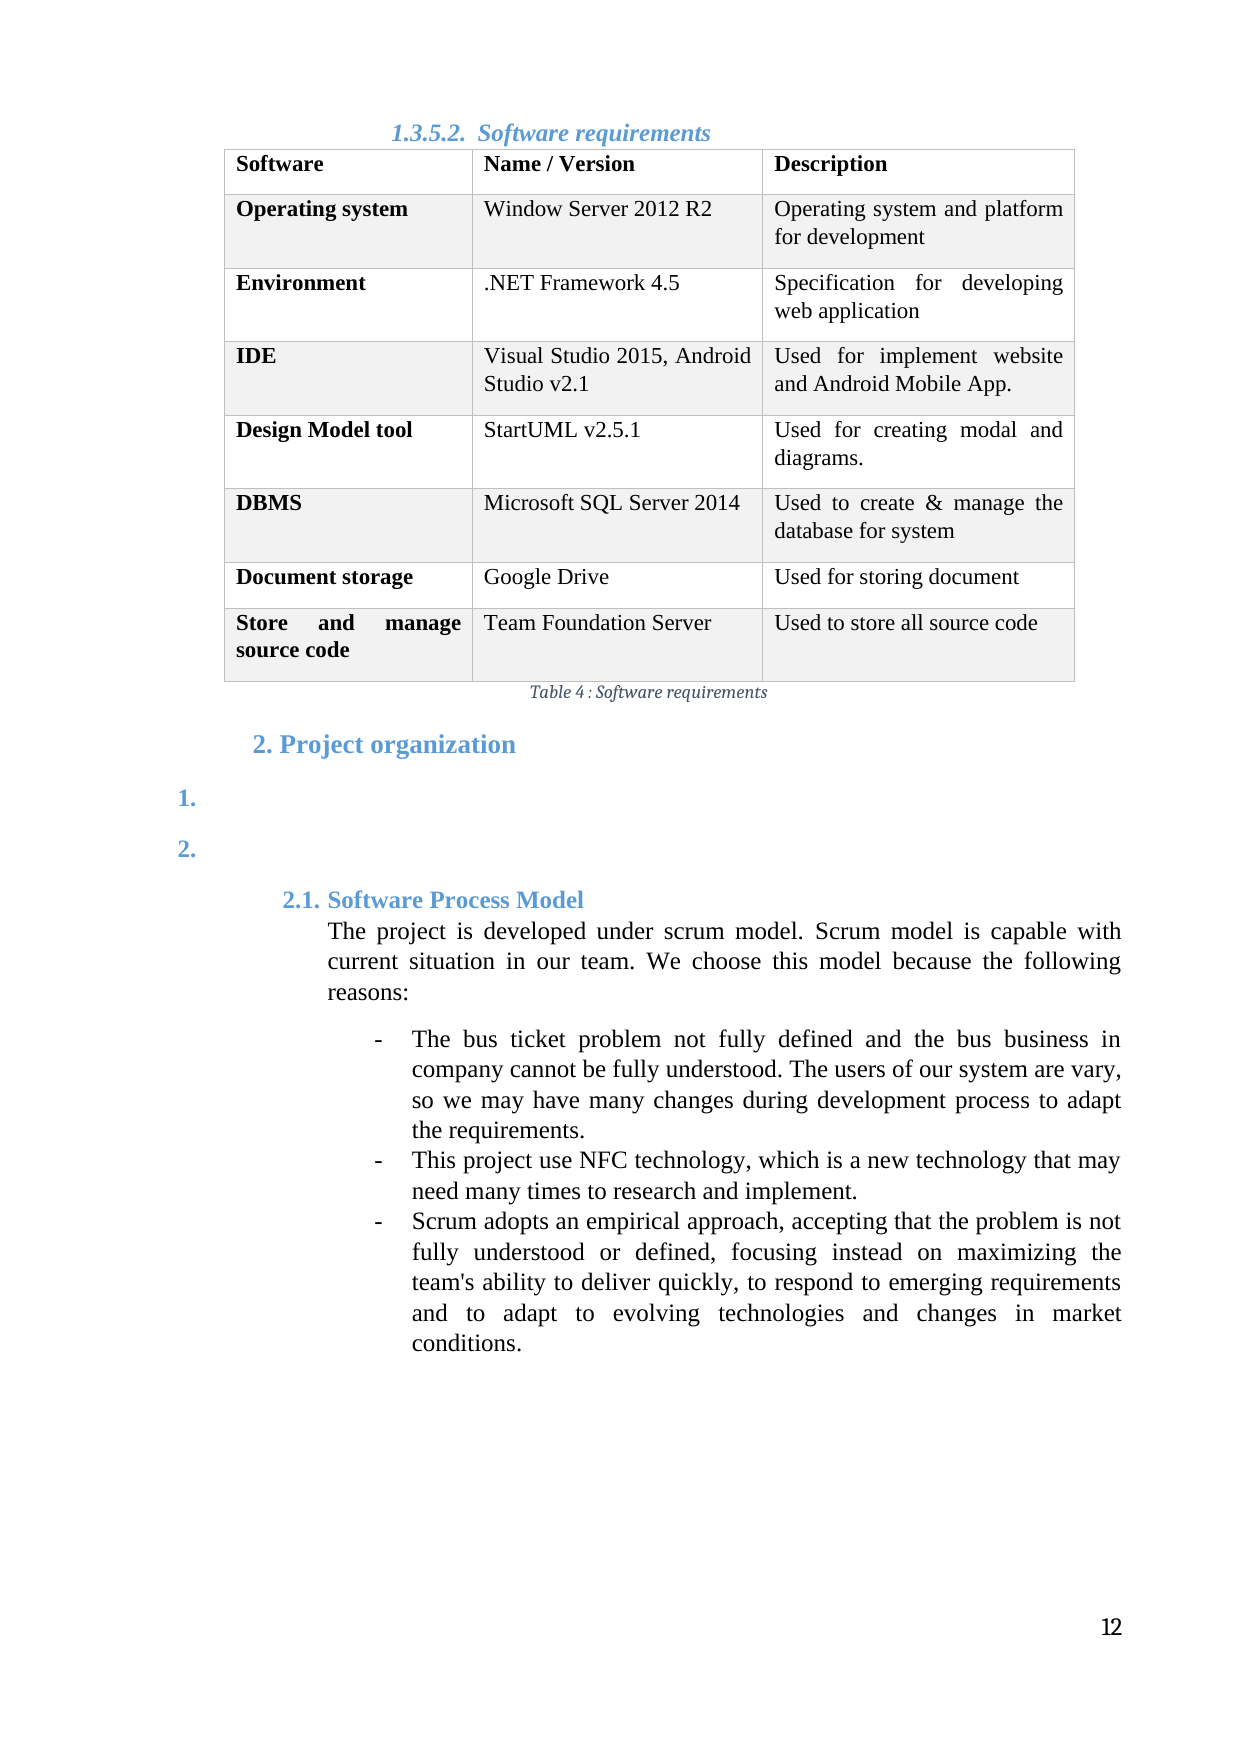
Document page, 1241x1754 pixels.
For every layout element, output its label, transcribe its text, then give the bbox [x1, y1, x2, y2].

list This project use NFC technology, which is a new technology that may need many times to research and implement. [374, 1146, 1122, 1205]
table_cell Microsoft SQL Server 2014 [473, 489, 762, 562]
table_cell Google Drive [473, 563, 762, 607]
text Table 4 : Software requirements [177, 682, 1122, 704]
table_cell Specification for developing web application [763, 269, 1074, 341]
table_cell Used to create & manage the database for system [763, 489, 1074, 562]
list Scrum adopts an empirical approach, accepting that the problem is not fully understood or defined, focusing instead on maximizing the team's ability to deliver quickly, to respond to emerging requirements and to adapt to evolving technologies and changes in market conditions. [374, 1206, 1122, 1357]
subtitle Software requirements [391, 118, 1122, 147]
table_cell Window Server 2012 R2 [473, 195, 762, 268]
table_header Software [225, 150, 472, 194]
table_header Name / Version [473, 150, 762, 194]
table_cell Design Model tool [225, 416, 472, 488]
table_cell Operating system [225, 195, 472, 268]
table_cell Used for creating modal and diagrams. [763, 416, 1074, 488]
table_cell Environment [225, 269, 472, 341]
table_cell StartUML v2.5.1 [473, 416, 762, 488]
list The bus ticket problem not fully defined and the bus business in company cannot be fully understood. The users of our system are vary, so we may have many changes during development process to adapt the requirements. [374, 1024, 1122, 1144]
subtitle Project organization [252, 729, 1122, 760]
table_cell Team Foundation Server [473, 609, 762, 681]
text The project is developed under scrum model. Scrum model is capable with current situation in our team. We choose this model because the following reasons: [327, 916, 1122, 1006]
table_cell IDE [225, 342, 472, 415]
table_cell Operating system and platform for development [763, 195, 1074, 268]
table_cell .NET Framework 4.5 [473, 269, 762, 341]
table_cell Visual Studio 2015, Android Studio v2.1 [473, 342, 762, 415]
table_cell DBMS [225, 489, 472, 562]
subtitle Software Process Model [282, 886, 1122, 914]
table_header Description [763, 150, 1074, 194]
table_cell Store and manage source code [225, 609, 472, 681]
table_cell Used to store all source code [763, 609, 1074, 681]
table_cell Used for implement website and Android Mobile App. [763, 342, 1074, 415]
table_cell Document storage [225, 563, 472, 607]
table_cell Used for storing document [763, 563, 1074, 607]
